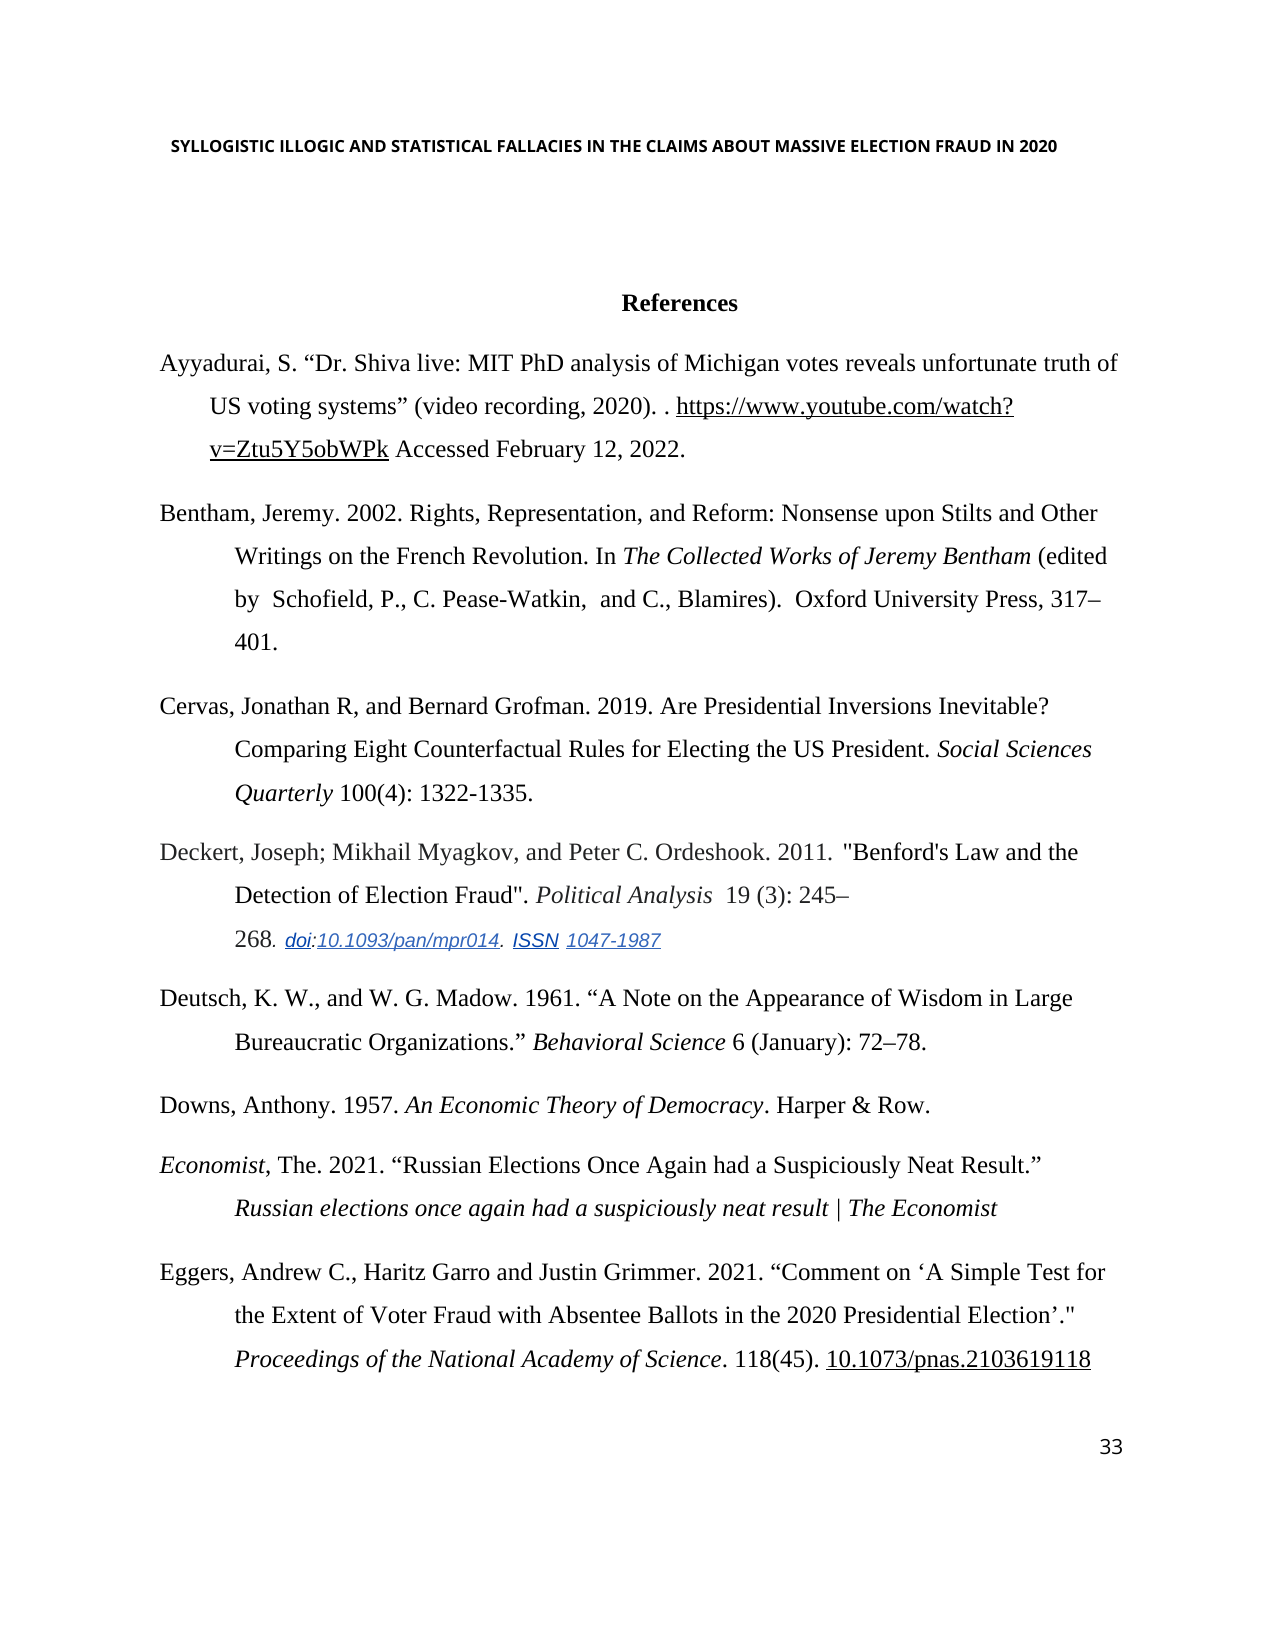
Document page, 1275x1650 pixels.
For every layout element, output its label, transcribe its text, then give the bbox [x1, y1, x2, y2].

text Deckert, Joseph; Mikhail Myagkov, and Peter C. Ordeshook. 2011. "Benford's Law and the Detection of Election Fraud". Political Analysis 19 (3): 245–268. doi:10.1093/pan/mpr014. ISSN 1047-1987 [159, 837, 1125, 952]
text Economist, The. 2021. “Russian Elections Once Again had a Suspiciously Neat Result.” Russian elections once again had a suspiciously neat result | The Economist [159, 1150, 1125, 1222]
text Bentham, Jeremy. 2002. Rights, Representation, and Reform: Nonsense upon Stilts and Other Writings on the French Revolution. In The Collected Works of Jeremy Bentham (edited by Schofield, P., C. Pease-Watkin, and C., Blamires). Oxford University Press, 317–401. [159, 498, 1125, 656]
text Downs, Anthony. 1957. An Economic Theory of Democracy. Harper & Row. [159, 1091, 1125, 1119]
text Cervas, Jonathan R, and Bernard Grofman. 2019. Are Presidential Inversions Inevitable? Comparing Eight Counterfactual Rules for Electing the US President. Social Sciences Quarterly 100(4): 1322-1335. [159, 691, 1125, 806]
text Ayyadurai, S. “Dr. Shiva live: MIT PhD analysis of Michigan votes reveals unfortunate truth of US voting systems” (video recording, 2020). . https://www.youtube.com/watch?v=Ztu5Y5obWPk Accessed February 12, 2022. [159, 348, 1125, 463]
subtitle References [159, 288, 1125, 317]
text Eggers, Andrew C., Haritz Garro and Justin Grimmer. 2021. “Comment on ‘A Simple Test for the Extent of Voter Fraud with Absentee Ballots in the 2020 Presidential Election’." Proceedings of the National Academy of Science. 118(45). 10.1073/pnas.2103619118 [159, 1257, 1125, 1372]
text Deutsch, K. W., and W. G. Madow. 1961. “A Note on the Appearance of Wisdom in Large Bureaucratic Organizations.” Behavioral Science 6 (January): 72–78. [159, 983, 1125, 1055]
